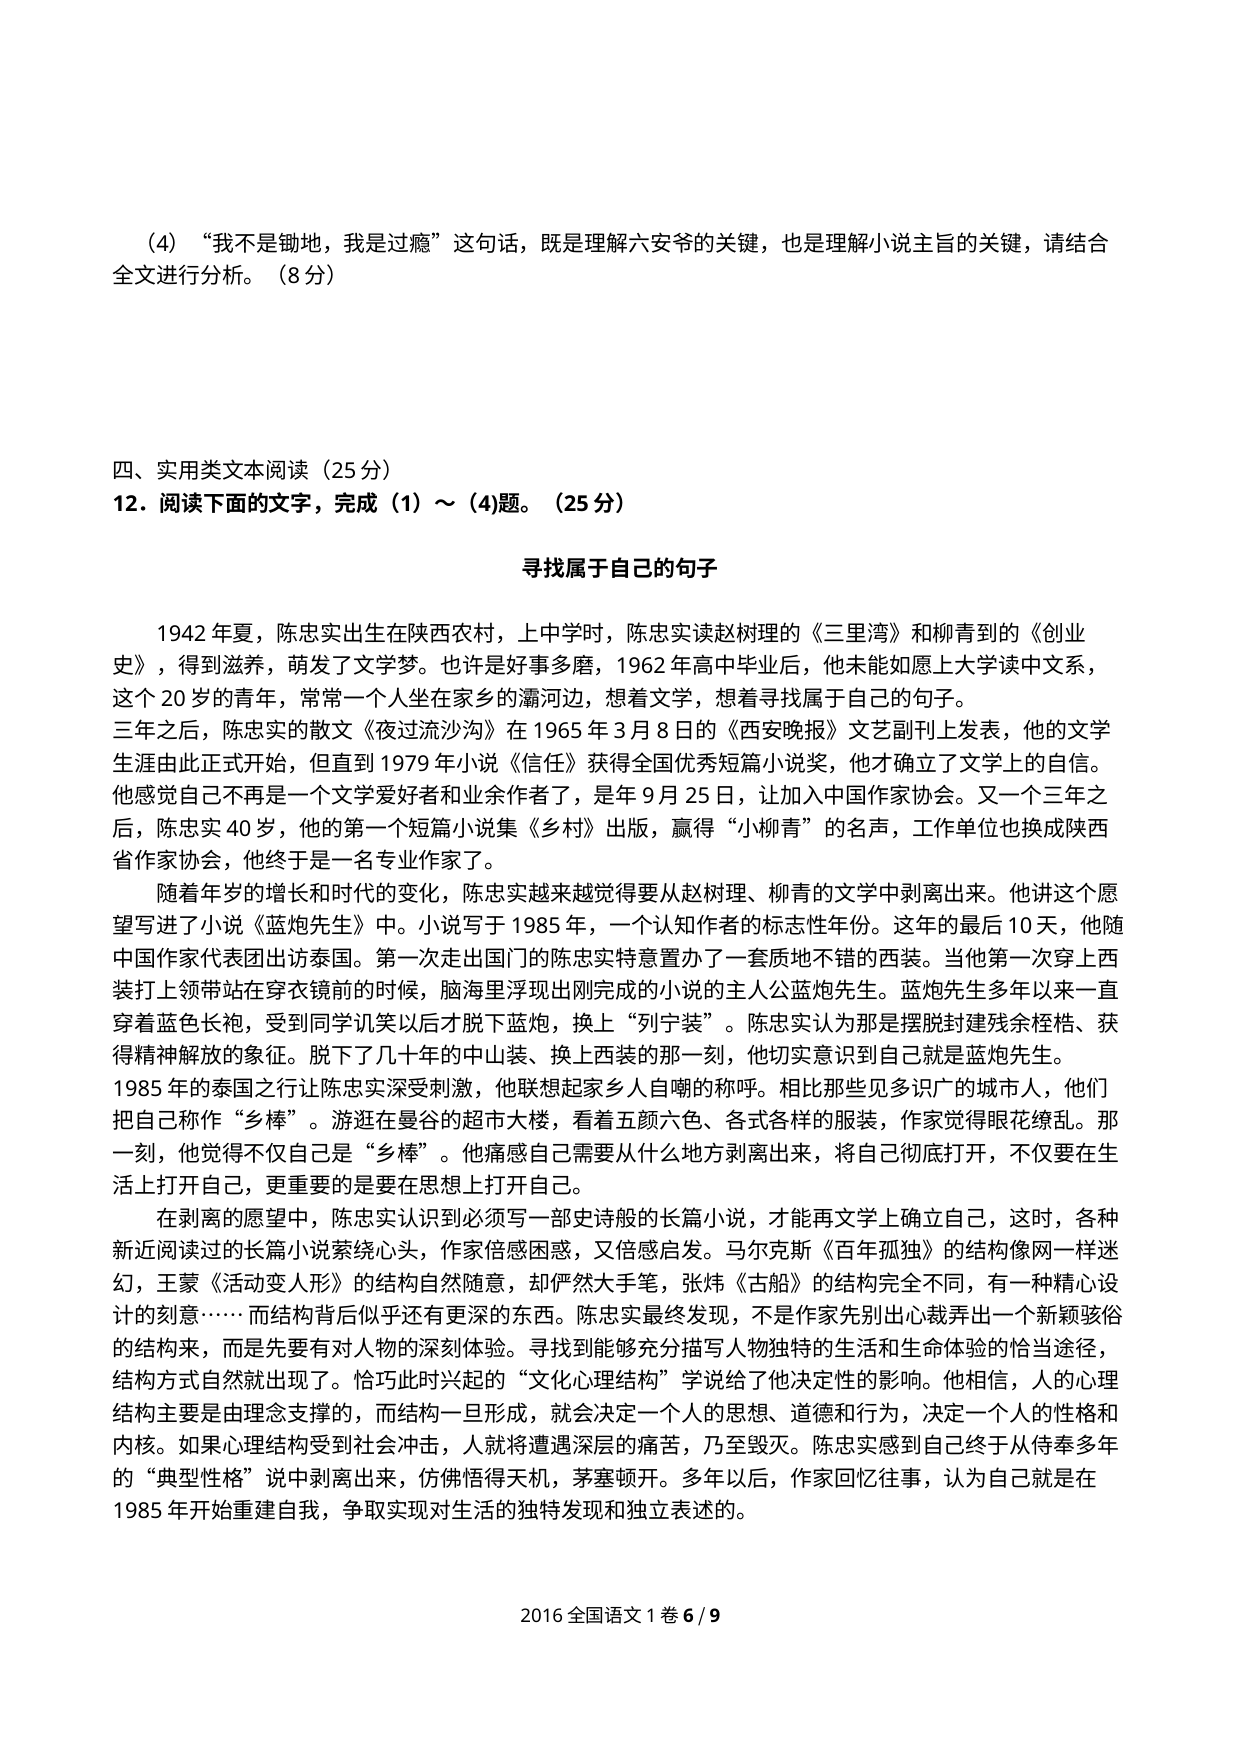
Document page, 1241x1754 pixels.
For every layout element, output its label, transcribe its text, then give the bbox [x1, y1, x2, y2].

text 三年之后，陈忠实的散文《夜过流沙沟》在1965年3月8日的《西安晚报》文艺副刊上发表，他的文学生涯由此正式开始，但直到1979年小说《信任》获得全国优秀短篇小说奖，他才确立了文学上的自信。他感觉自己不再是一个文学爱好者和业余作者了，是年9月25日，让加入中国作家协会。又一个三年之后，陈忠实40岁，他的第一个短篇小说集《乡村》出版，赢得“小柳青”的名声，工作单位也换成陕西省作家协会，他终于是一名专业作家了。 [112, 713, 1128, 875]
text 随着年岁的增长和时代的变化，陈忠实越来越觉得要从赵树理、柳青的文学中剥离出来。他讲这个愿望写进了小说《蓝炮先生》中。小说写于1985年，一个认知作者的标志性年份。这年的最后10天，他随中国作家代表团出访泰国。第一次走出国门的陈忠实特意置办了一套质地不错的西装。当他第一次穿上西装打上领带站在穿衣镜前的时候，脑海里浮现出刚完成的小说的主人公蓝炮先生。蓝炮先生多年以来一直穿着蓝色长袍，受到同学讥笑以后才脱下蓝炮，换上“列宁装”。陈忠实认为那是摆脱封建残余桎梏、获得精神解放的象征。脱下了几十年的中山装、换上西装的那一刻，他切实意识到自己就是蓝炮先生。 [112, 875, 1128, 1070]
text 12．阅读下面的文字，完成（1）〜（4)题。（25分） [112, 485, 1128, 518]
text 在剥离的愿望中，陈忠实认识到必须写一部史诗般的长篇小说，才能再文学上确立自己，这时，各种新近阅读过的长篇小说萦绕心头，作家倍感困惑，又倍感启发。马尔克斯《百年孤独》的结构像网一样迷幻，王蒙《活动变人形》的结构自然随意，却俨然大手笔，张炜《古船》的结构完全不同，有一种精心设计的刻意…… 而结构背后似乎还有更深的东西。陈忠实最终发现，不是作家先别出心裁弄出一个新颖骇俗的结构来，而是先要有对人物的深刻体验。寻找到能够充分描写人物独特的生活和生命体验的恰当途径，结构方式自然就出现了。恰巧此时兴起的“文化心理结构”学说给了他决定性的影响。他相信，人的心理结构主要是由理念支撑的，而结构一旦形成，就会决定一个人的思想、道德和行为，决定一个人的性格和内核。如果心理结构受到社会冲击，人就将遭遇深层的痛苦，乃至毁灭。陈忠实感到自己终于从侍奉多年的“典型性格”说中剥离出来，仿佛悟得天机，茅塞顿开。多年以后，作家回忆往事，认为自己就是在1985年开始重建自我，争取实现对生活的独特发现和独立表述的。 [112, 1200, 1128, 1525]
text 寻找属于自己的句子 [112, 550, 1128, 583]
text 1985年的泰国之行让陈忠实深受刺激，他联想起家乡人自嘲的称呼。相比那些见多识广的城市人，他们把自己称作“乡棒”。游逛在曼谷的超市大楼，看着五颜六色、各式各样的服装，作家觉得眼花缭乱。那一刻，他觉得不仅自己是“乡棒”。他痛感自己需要从什么地方剥离出来，将自己彻底打开，不仅要在生活上打开自己，更重要的是要在思想上打开自己。 [112, 1070, 1128, 1200]
text （4）“我不是锄地，我是过瘾”这句话，既是理解六安爷的关键，也是理解小说主旨的关键，请结合全文进行分析。（8分） [112, 225, 1128, 290]
text 1942年夏，陈忠实出生在陕西农村，上中学时，陈忠实读赵树理的《三里湾》和柳青到的《创业史》，得到滋养，萌发了文学梦。也许是好事多磨，1962年高中毕业后，他未能如愿上大学读中文系，这个20岁的青年，常常一个人坐在家乡的灞河边，想着文学，想着寻找属于自己的句子。 [112, 615, 1128, 713]
text 四、实用类文本阅读（25分） [112, 453, 1128, 485]
